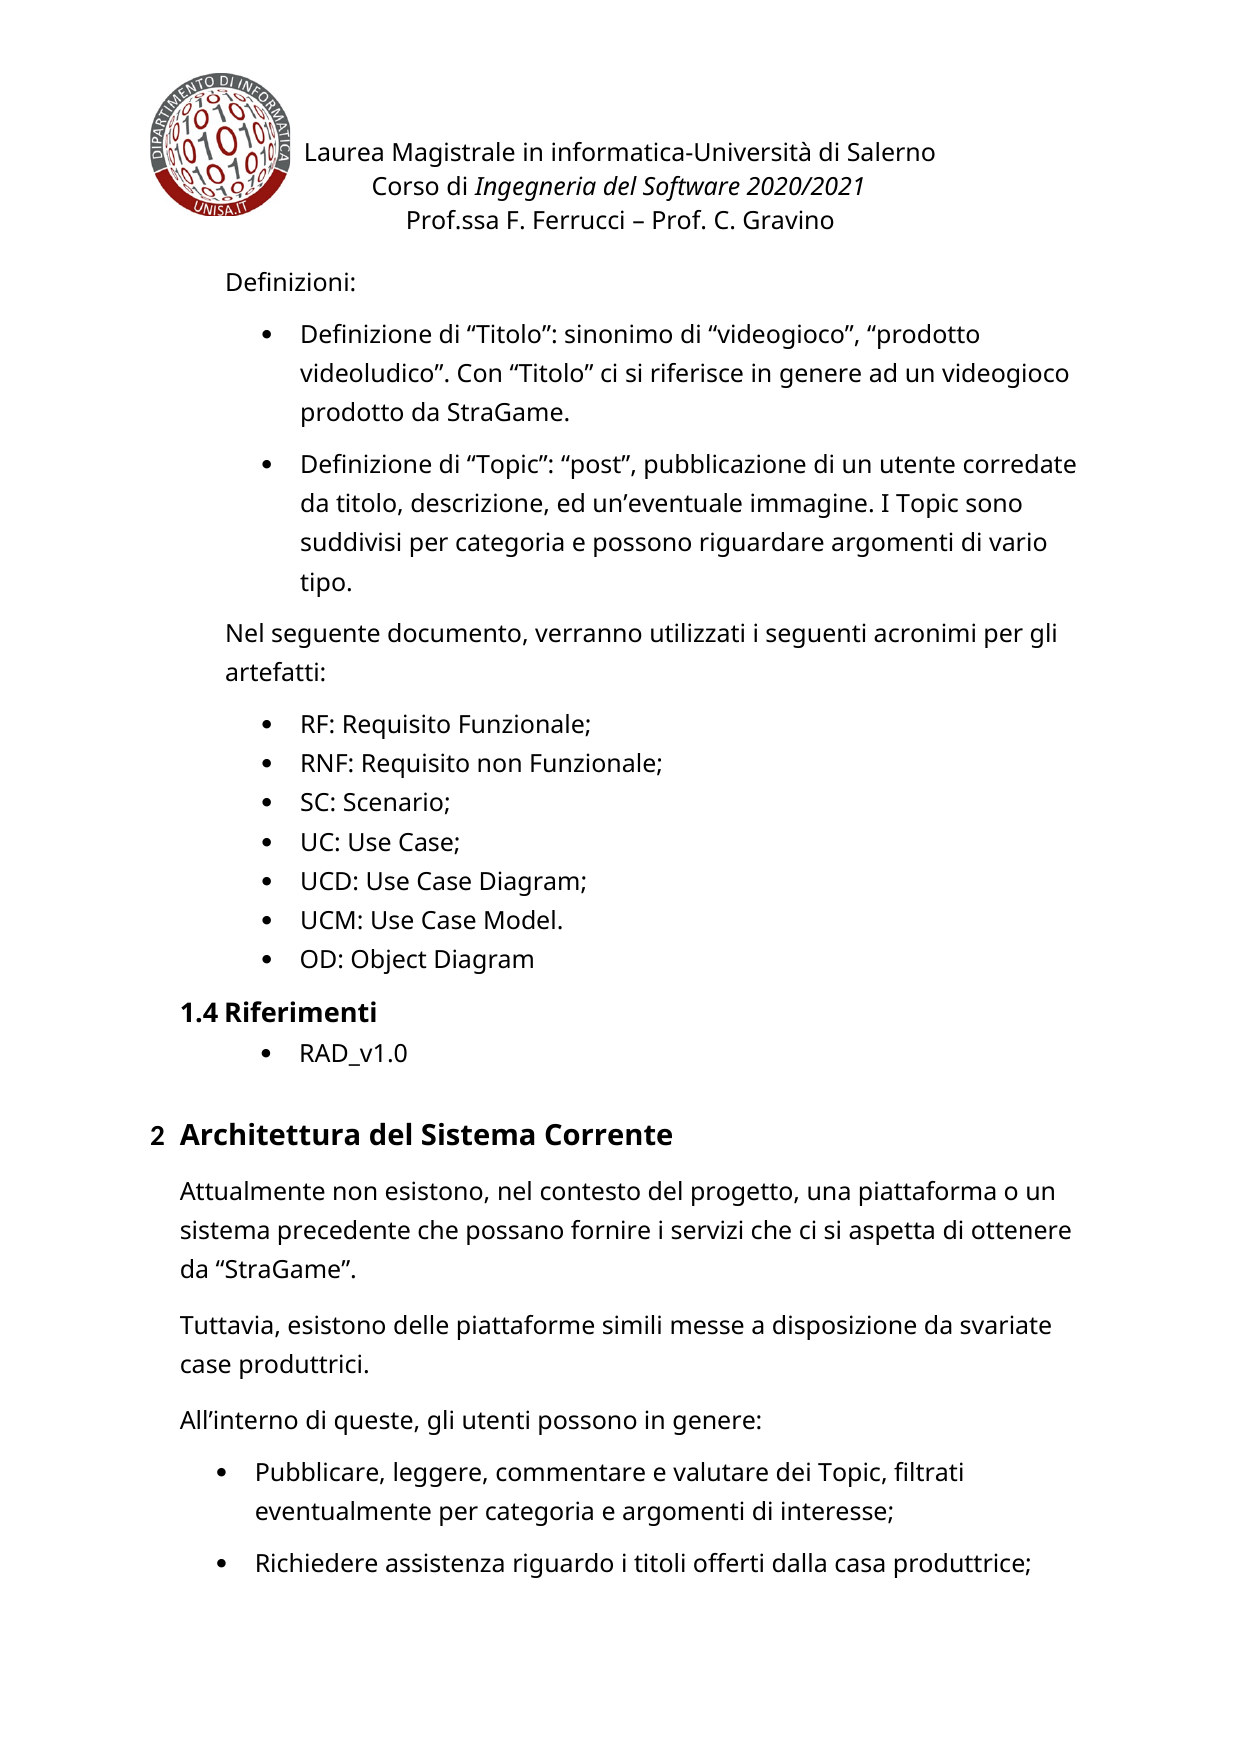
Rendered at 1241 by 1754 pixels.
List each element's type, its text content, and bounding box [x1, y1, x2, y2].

list RAD_v1.0 [262, 1036, 1090, 1070]
text All’interno di queste, gli utenti possono in genere: [179, 1403, 1090, 1437]
list UC: Use Case; [262, 824, 1090, 858]
list Architettura del Sistema Corrente [150, 1114, 1090, 1154]
text Definizioni: [225, 265, 1090, 299]
list SC: Scenario; [262, 785, 1090, 819]
picture [149, 73, 290, 215]
text Nel seguente documento, verranno utilizzati i seguenti acronimi per gli artefatti: [225, 616, 1090, 689]
list Definizione di “Topic”: “post”, pubblicazione di un utente corredate da titolo, descrizione, ed un’eventuale immagine. I Topic sono suddivisi per categoria e possono riguardare argomenti di vario tipo. [262, 447, 1090, 598]
text Tuttavia, esistono delle piattaforme simili messe a disposizione da svariate case produttrici. [179, 1308, 1090, 1381]
text Attualmente non esistono, nel contesto del progetto, una piattaforma o un sistema precedente che possano fornire i servizi che ci si aspetta di ottenere da “StraGame”. [179, 1173, 1090, 1286]
list Definizione di “Titolo”: sinonimo di “videogioco”, “prodotto videoludico”. Con “Titolo” ci si riferisce in genere ad un videogioco prodotto da StraGame. [262, 317, 1090, 429]
list Pubblicare, leggere, commentare e valutare dei Topic, filtrati eventualmente per categoria e argomenti di interesse; [217, 1454, 1090, 1528]
list OD: Object Diagram [262, 942, 1090, 976]
list Richiedere assistenza riguardo i titoli offerti dalla casa produttrice; [217, 1545, 1090, 1579]
list UCM: Use Case Model. [262, 902, 1090, 937]
list RF: Requisito Funzionale; [262, 707, 1090, 741]
list RNF: Requisito non Funzionale; [262, 746, 1090, 780]
list UCD: Use Case Diagram; [262, 863, 1090, 897]
list Riferimenti [179, 993, 1090, 1030]
